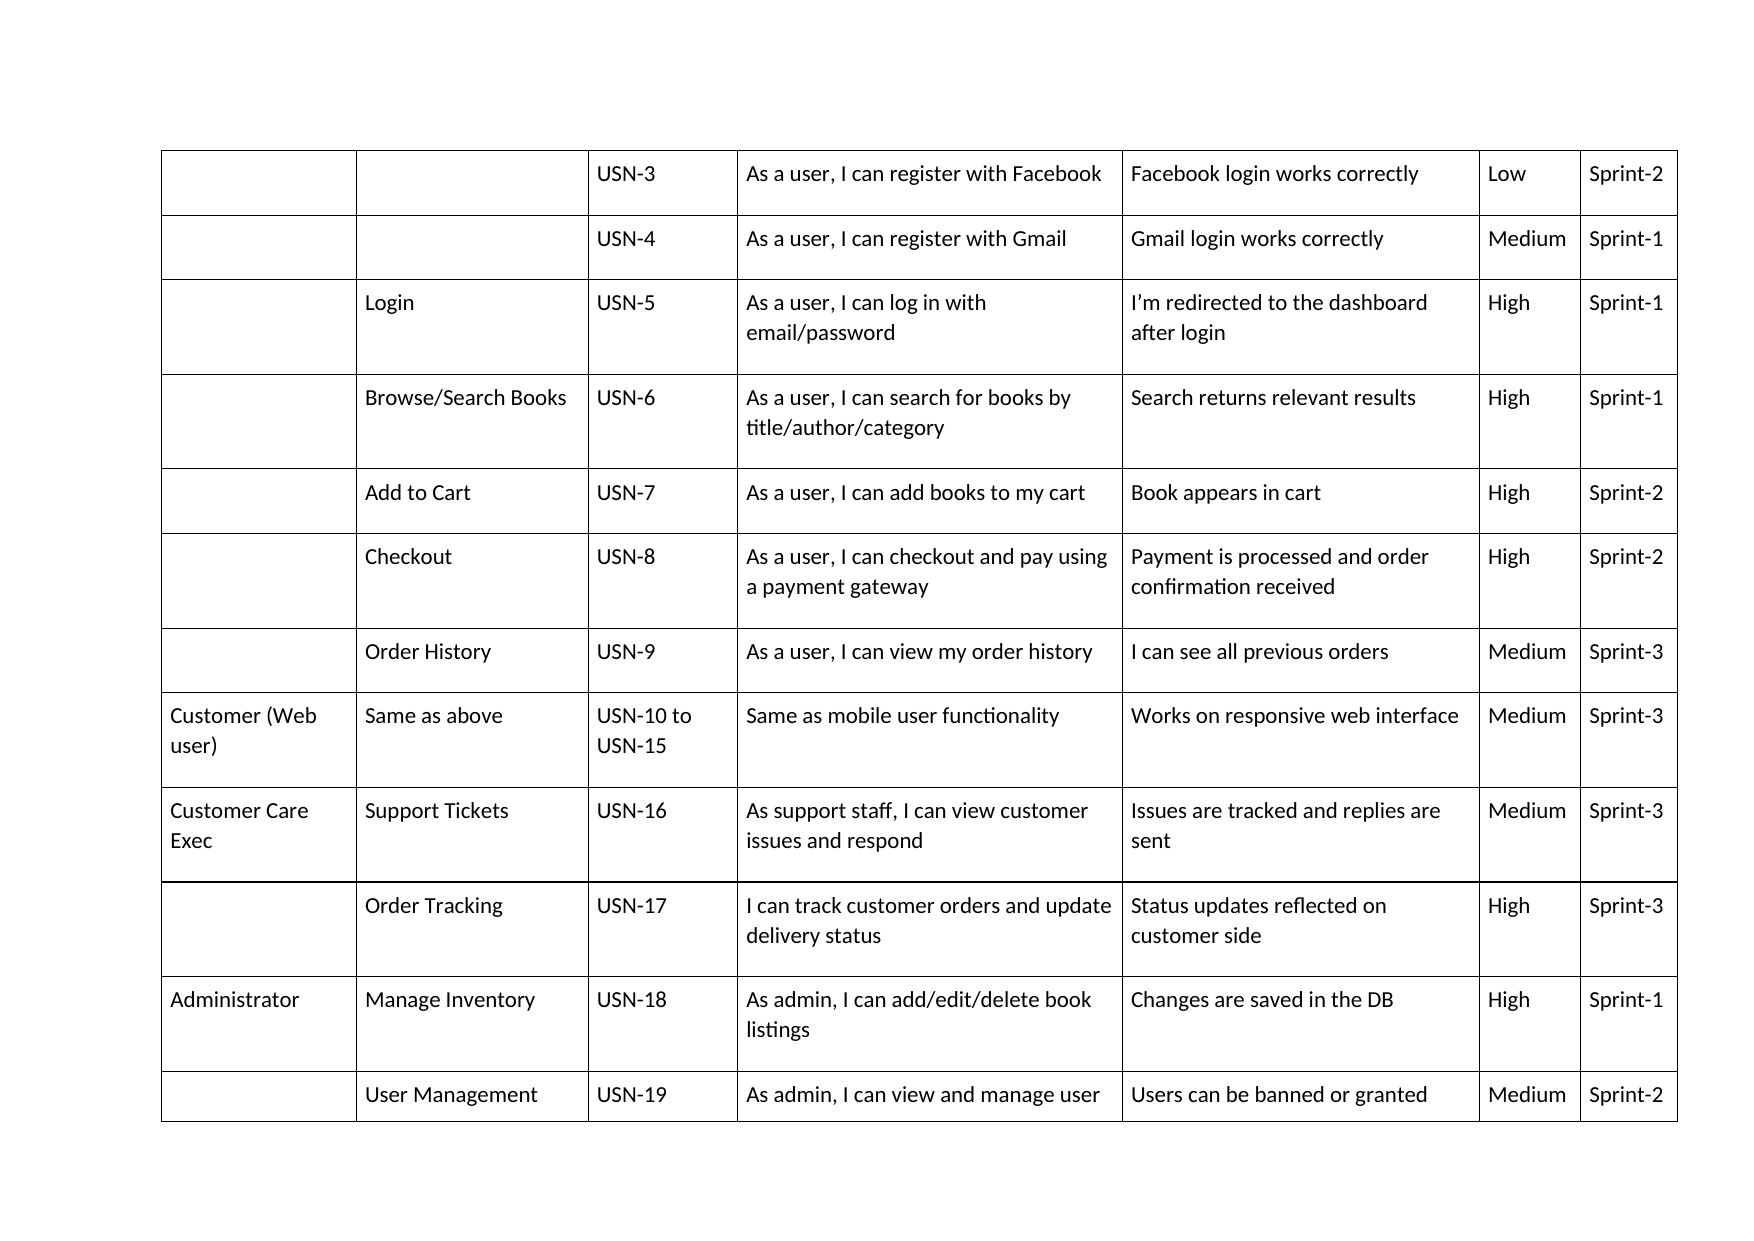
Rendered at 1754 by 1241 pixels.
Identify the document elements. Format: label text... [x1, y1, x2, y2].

table_cell USN-18 [589, 977, 737, 1071]
table_cell Medium [1480, 216, 1580, 279]
table_cell USN-8 [589, 534, 737, 627]
table_cell Sprint-3 [1581, 788, 1677, 881]
table_cell User Management [357, 1072, 588, 1121]
table_cell Manage Inventory [357, 977, 588, 1071]
table_cell [162, 151, 356, 214]
table_cell USN-5 [589, 280, 737, 374]
table_cell [162, 629, 356, 692]
table_cell [162, 534, 356, 627]
table_cell I’m redirected to the dashboard after login [1123, 280, 1479, 374]
table_cell [162, 469, 356, 533]
table_cell Sprint-1 [1581, 375, 1677, 468]
table_cell Sprint-1 [1581, 216, 1677, 279]
table_cell Same as above [357, 693, 588, 787]
table_cell Book appears in cart [1123, 469, 1479, 533]
table_cell [162, 375, 356, 468]
table_cell USN-9 [589, 629, 737, 692]
table_cell USN-17 [589, 883, 737, 976]
table_cell High [1480, 883, 1580, 976]
table_cell USN-19 [589, 1072, 737, 1121]
table_cell High [1480, 534, 1580, 627]
table_cell Order Tracking [357, 883, 588, 976]
table_cell I can see all previous orders [1123, 629, 1479, 692]
table_cell Medium [1480, 629, 1580, 692]
table_cell High [1480, 469, 1580, 533]
table_cell Sprint-2 [1581, 1072, 1677, 1121]
table_cell Medium [1480, 1072, 1580, 1121]
table_cell Order History [357, 629, 588, 692]
table_cell Login [357, 280, 588, 374]
table_cell Sprint-2 [1581, 151, 1677, 214]
table_cell Payment is processed and order confirmation received [1123, 534, 1479, 627]
table_cell As a user, I can register with Facebook [738, 151, 1122, 214]
table_cell Low [1480, 151, 1580, 214]
table_cell Facebook login works correctly [1123, 151, 1479, 214]
table_cell Gmail login works correctly [1123, 216, 1479, 279]
table_cell Medium [1480, 693, 1580, 787]
table_cell [162, 1072, 356, 1121]
table_cell Sprint-3 [1581, 883, 1677, 976]
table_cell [1123, 1072, 1479, 1121]
table_cell Sprint-3 [1581, 693, 1677, 787]
table_cell Status updates reflected on customer side [1123, 883, 1479, 976]
table_cell High [1480, 977, 1580, 1071]
table_cell Customer Care Exec [162, 788, 356, 881]
table_cell As a user, I can checkout and pay using a payment gateway [738, 534, 1122, 627]
table_cell [162, 280, 356, 374]
table_cell Administrator [162, 977, 356, 1071]
table_cell Sprint-1 [1581, 977, 1677, 1071]
table_cell [357, 151, 588, 214]
table_cell Works on responsive web interface [1123, 693, 1479, 787]
table_cell USN-6 [589, 375, 737, 468]
table_cell As a user, I can add books to my cart [738, 469, 1122, 533]
table_cell High [1480, 375, 1580, 468]
table_cell Support Tickets [357, 788, 588, 881]
table_cell Search returns relevant results [1123, 375, 1479, 468]
table_cell [162, 216, 356, 279]
table_cell Add to Cart [357, 469, 588, 533]
table_cell USN-4 [589, 216, 737, 279]
table_cell Sprint-3 [1581, 629, 1677, 692]
table_cell As admin, I can add/edit/delete book listings [738, 977, 1122, 1071]
table_cell USN-3 [589, 151, 737, 214]
table_cell USN-7 [589, 469, 737, 533]
table_cell Same as mobile user functionality [738, 693, 1122, 787]
table_cell [162, 883, 356, 976]
table_cell As a user, I can log in with email/password [738, 280, 1122, 374]
table_cell USN-16 [589, 788, 737, 881]
table_cell [357, 216, 588, 279]
table_cell Browse/Search Books [357, 375, 588, 468]
table_cell Checkout [357, 534, 588, 627]
table_cell As a user, I can view my order history [738, 629, 1122, 692]
table_cell Medium [1480, 788, 1580, 881]
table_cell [738, 1072, 1122, 1121]
table_cell Changes are saved in the DB [1123, 977, 1479, 1071]
table_cell Sprint-2 [1581, 534, 1677, 627]
table_cell I can track customer orders and update delivery status [738, 883, 1122, 976]
table_cell As a user, I can register with Gmail [738, 216, 1122, 279]
table_cell Customer (Web user) [162, 693, 356, 787]
table_cell As a user, I can search for books by title/author/category [738, 375, 1122, 468]
table_cell Issues are tracked and replies are sent [1123, 788, 1479, 881]
table_cell USN-10 to USN-15 [589, 693, 737, 787]
table_cell High [1480, 280, 1580, 374]
table_cell As support staff, I can view customer issues and respond [738, 788, 1122, 881]
table_cell Sprint-1 [1581, 280, 1677, 374]
table_cell Sprint-2 [1581, 469, 1677, 533]
